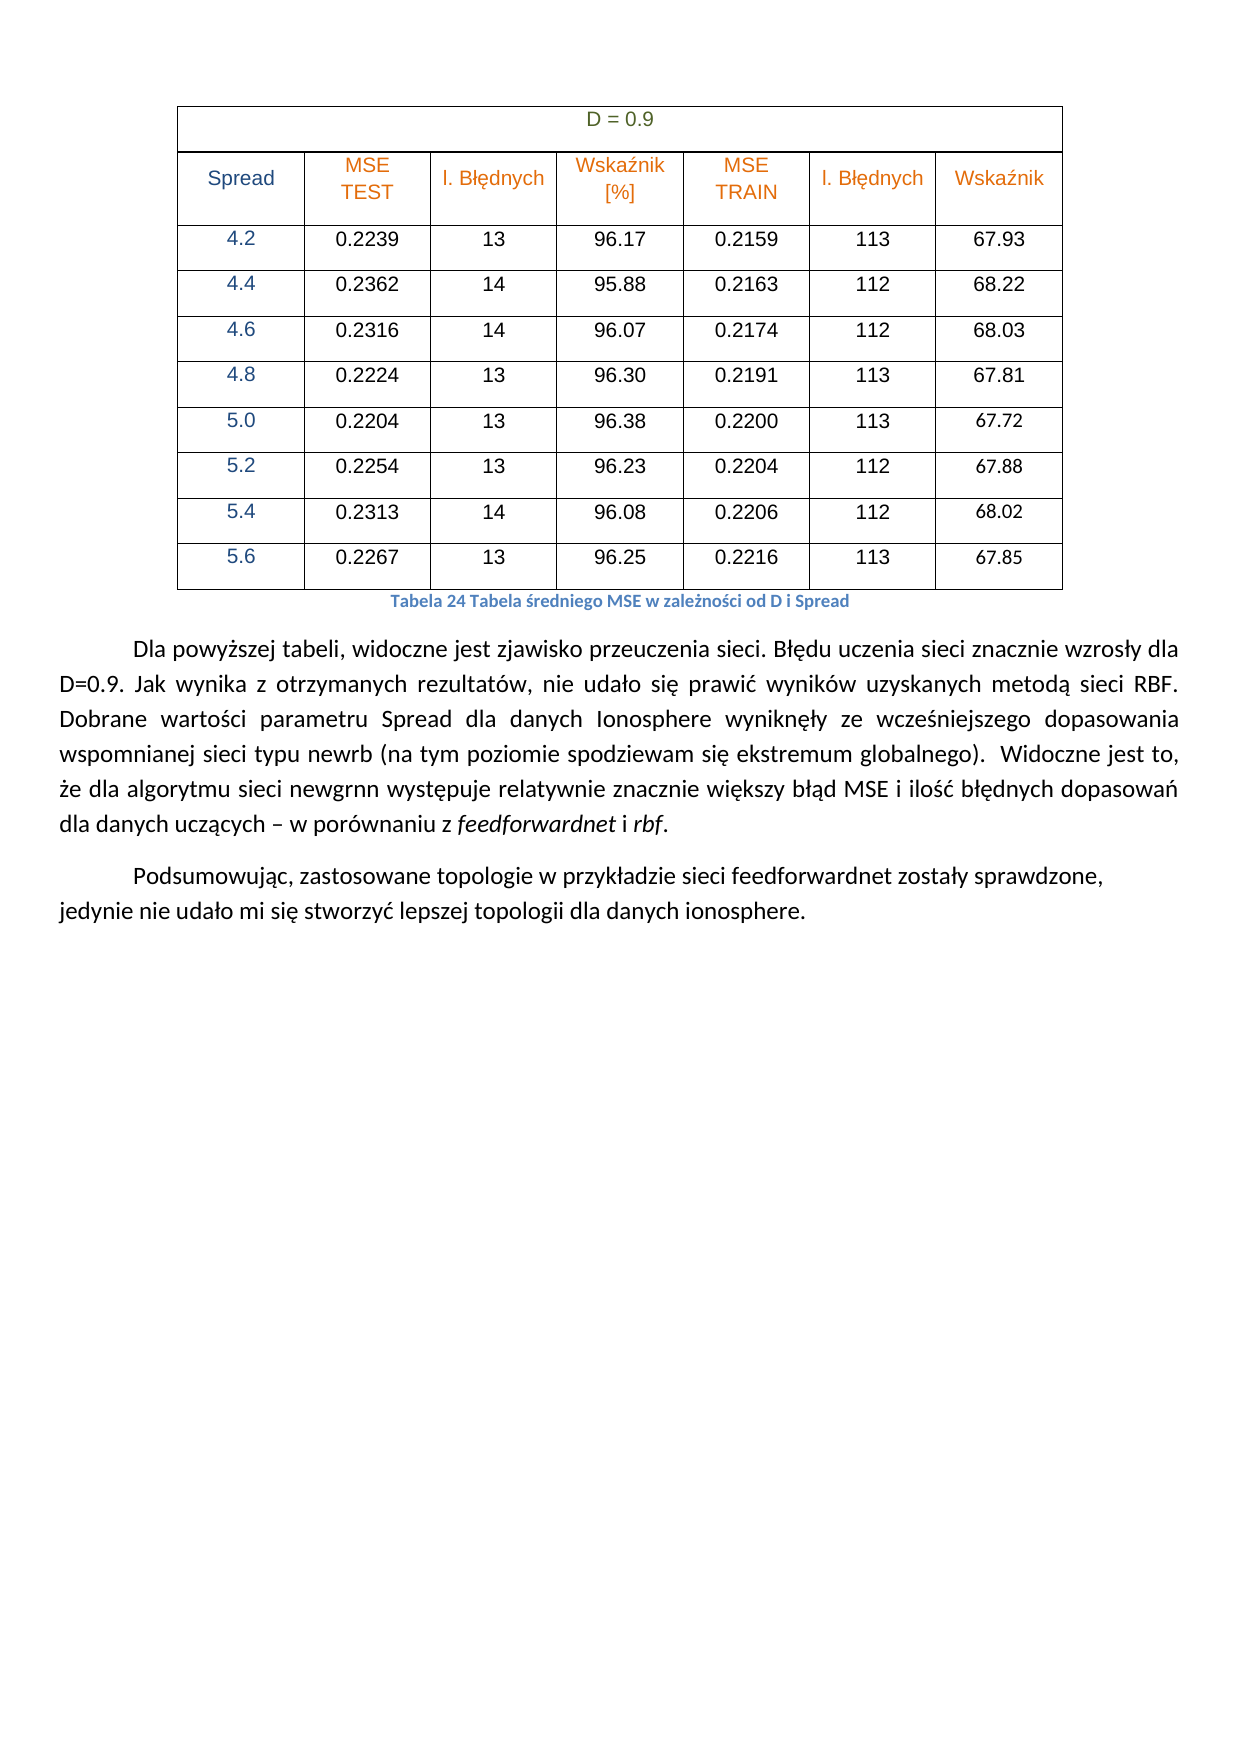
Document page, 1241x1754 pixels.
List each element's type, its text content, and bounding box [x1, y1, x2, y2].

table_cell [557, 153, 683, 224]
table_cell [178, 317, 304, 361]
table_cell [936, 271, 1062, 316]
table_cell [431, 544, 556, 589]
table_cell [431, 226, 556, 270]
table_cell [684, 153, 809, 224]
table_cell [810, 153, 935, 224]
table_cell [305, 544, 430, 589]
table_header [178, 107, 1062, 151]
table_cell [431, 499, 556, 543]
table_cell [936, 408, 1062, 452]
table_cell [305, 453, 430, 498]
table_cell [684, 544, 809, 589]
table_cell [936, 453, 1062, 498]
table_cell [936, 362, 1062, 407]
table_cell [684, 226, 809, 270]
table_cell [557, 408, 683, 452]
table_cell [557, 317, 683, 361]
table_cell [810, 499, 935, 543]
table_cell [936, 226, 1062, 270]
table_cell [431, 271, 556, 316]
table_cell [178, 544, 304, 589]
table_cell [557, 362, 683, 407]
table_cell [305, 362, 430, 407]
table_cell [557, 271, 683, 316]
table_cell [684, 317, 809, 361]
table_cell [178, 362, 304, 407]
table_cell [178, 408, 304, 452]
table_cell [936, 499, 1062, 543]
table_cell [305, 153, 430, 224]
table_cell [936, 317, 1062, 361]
text Dla powyższej tabeli, widoczne jest zjawisko przeuczenia sieci. Błędu uczenia sieci znacznie wzrosły dla D=0.9. Jak wynika z otrzymanych rezultatów, nie udało się prawić wyników uzyskanych metodą sieci RBF. Dobrane wartości parametru Spread dla danych Ionosphere wyniknęły ze wcześniejszego dopasowania wspomnianej sieci typu newrb (na tym poziomie spodziewam się ekstremum globalnego). Widoczne jest to, że dla algorytmu sieci newgrnn występuje relatywnie znacznie większy błąd MSE i ilość błędnych dopasowań dla danych uczących – w porównaniu z feedforwardnet i rbf. [59, 633, 1181, 839]
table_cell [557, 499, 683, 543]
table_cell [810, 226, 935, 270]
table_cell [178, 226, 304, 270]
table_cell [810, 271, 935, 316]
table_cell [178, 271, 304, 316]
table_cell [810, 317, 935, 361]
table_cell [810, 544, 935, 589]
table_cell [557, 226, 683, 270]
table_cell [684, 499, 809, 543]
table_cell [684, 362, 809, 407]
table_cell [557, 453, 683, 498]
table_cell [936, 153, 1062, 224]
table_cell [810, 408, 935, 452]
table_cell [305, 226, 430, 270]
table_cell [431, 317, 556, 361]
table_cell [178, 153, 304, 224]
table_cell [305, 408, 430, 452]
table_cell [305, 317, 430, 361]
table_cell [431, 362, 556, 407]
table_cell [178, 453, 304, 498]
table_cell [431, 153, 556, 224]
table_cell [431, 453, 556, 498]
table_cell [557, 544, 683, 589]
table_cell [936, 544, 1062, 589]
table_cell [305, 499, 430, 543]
text Podsumowując, zastosowane topologie w przykładzie sieci feedforwardnet zostały sprawdzone, jedynie nie udało mi się stworzyć lepszej topologii dla danych ionosphere. [59, 860, 1181, 926]
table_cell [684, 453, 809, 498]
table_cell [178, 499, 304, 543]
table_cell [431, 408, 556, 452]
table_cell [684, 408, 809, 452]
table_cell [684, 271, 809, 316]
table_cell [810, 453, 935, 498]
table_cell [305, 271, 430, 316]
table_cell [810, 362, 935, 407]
